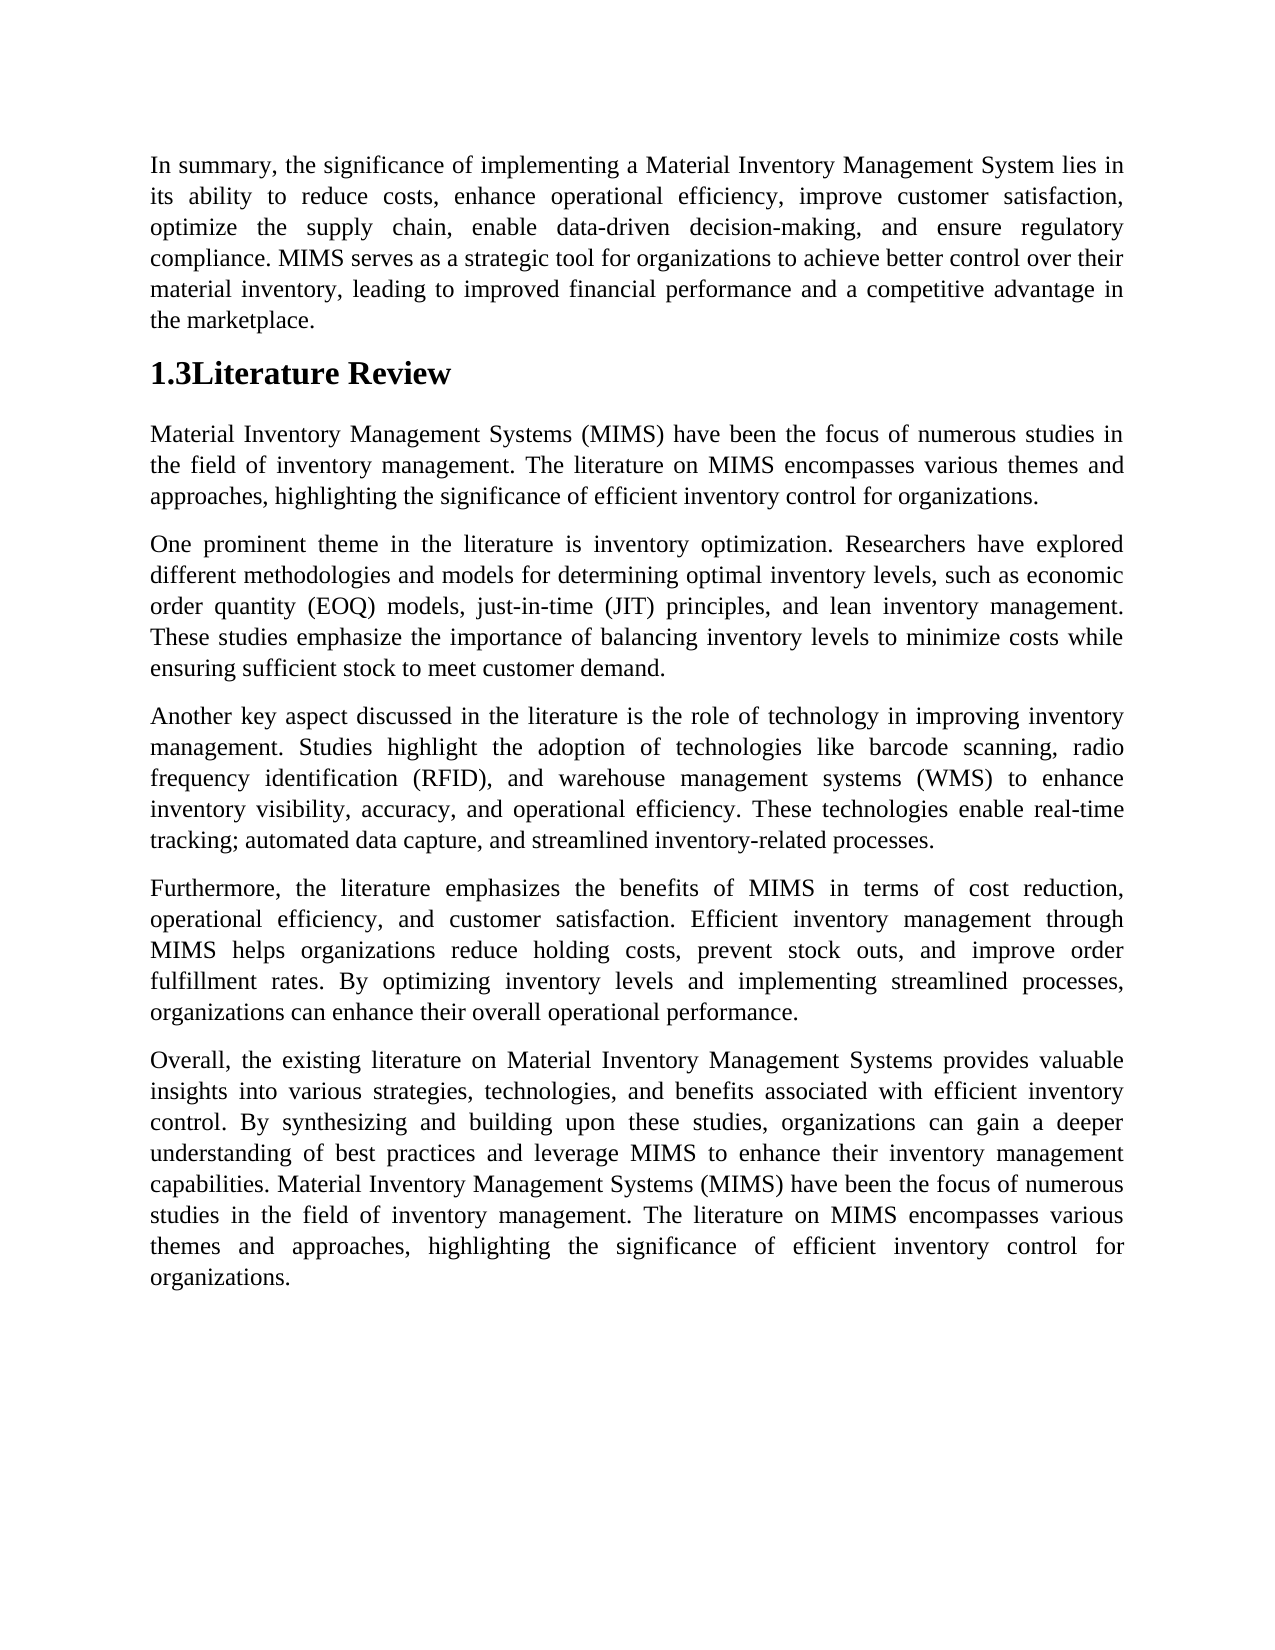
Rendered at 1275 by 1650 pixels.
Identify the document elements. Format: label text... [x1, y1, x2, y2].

text One prominent theme in the literature is inventory optimization. Researchers have explored different methodologies and models for determining optimal inventory levels, such as economic order quantity (EOQ) models, just-in-time (JIT) principles, and lean inventory management. These studies emphasize the importance of balancing inventory levels to minimize costs while ensuring sufficient stock to meet customer demand. [150, 529, 1125, 682]
text Furthermore, the literature emphasizes the benefits of MIMS in terms of cost reduction, operational efficiency, and customer satisfaction. Efficient inventory management through MIMS helps organizations reduce holding costs, prevent stock outs, and improve order fulfillment rates. By optimizing inventory levels and implementing streamlined processes, organizations can enhance their overall operational performance. [150, 873, 1125, 1026]
text Overall, the existing literature on Material Inventory Management Systems provides valuable insights into various strategies, technologies, and benefits associated with efficient inventory control. By synthesizing and building upon these studies, organizations can gain a deeper understanding of best practices and leverage MIMS to enhance their inventory management capabilities. Material Inventory Management Systems (MIMS) have been the focus of numerous studies in the field of inventory management. The literature on MIMS encompasses various themes and approaches, highlighting the significance of efficient inventory control for organizations. [150, 1045, 1125, 1291]
subtitle 1.3Literature Review [150, 353, 1125, 391]
text Material Inventory Management Systems (MIMS) have been the focus of numerous studies in the field of inventory management. The literature on MIMS encompasses various themes and approaches, highlighting the significance of efficient inventory control for organizations. [150, 419, 1125, 510]
text In summary, the significance of implementing a Material Inventory Management System lies in its ability to reduce costs, enhance operational efficiency, improve customer satisfaction, optimize the supply chain, enable data-driven decision-making, and ensure regulatory compliance. MIMS serves as a strategic tool for organizations to achieve better control over their material inventory, leading to improved financial performance and a competitive advantage in the marketplace. [150, 150, 1125, 334]
text Another key aspect discussed in the literature is the role of technology in improving inventory management. Studies highlight the adoption of technologies like barcode scanning, radio frequency identification (RFID), and warehouse management systems (WMS) to enhance inventory visibility, accuracy, and operational efficiency. These technologies enable real-time tracking; automated data capture, and streamlined inventory-related processes. [150, 701, 1125, 854]
